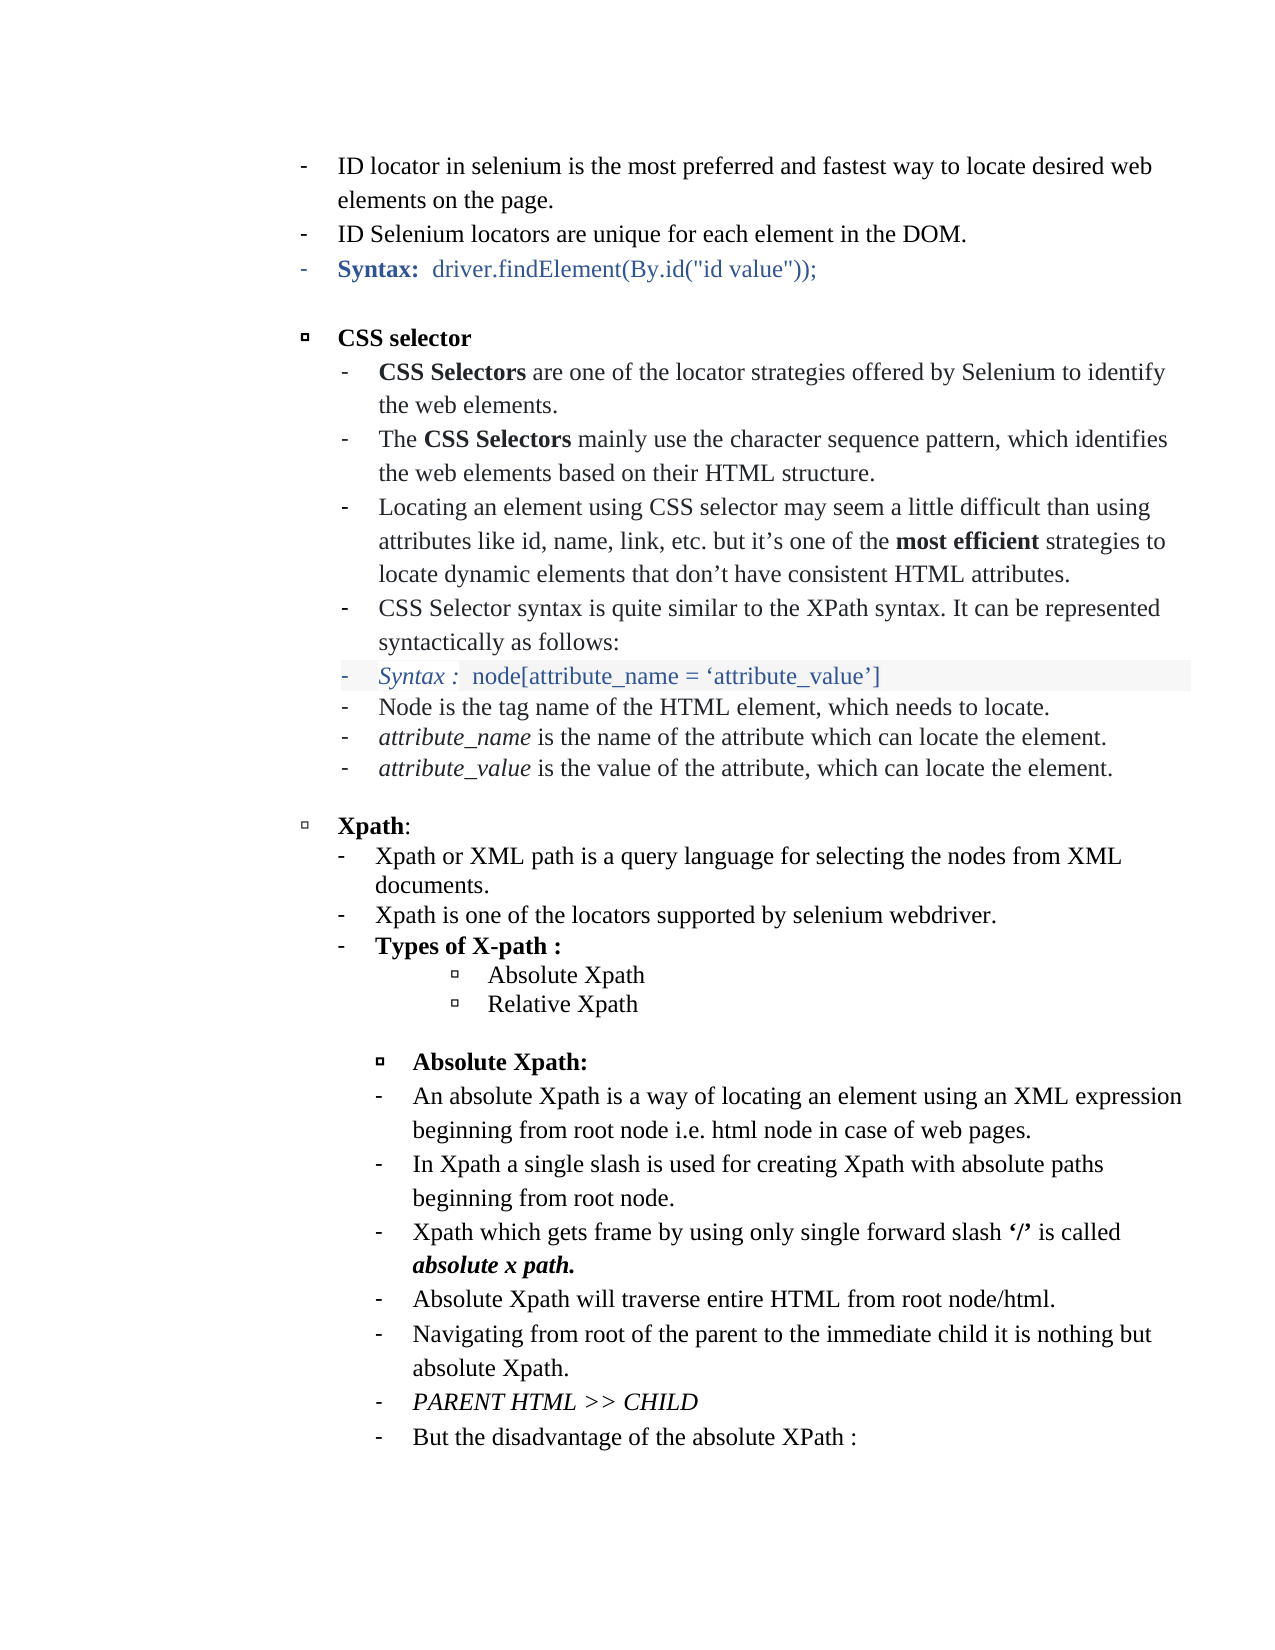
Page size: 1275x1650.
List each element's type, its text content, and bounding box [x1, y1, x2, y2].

list ID locator in selenium is the most preferred and fastest way to locate desired web elements on the page. [300, 150, 1191, 213]
list CSS Selectors are one of the locator strategies offered by Selenium to identify the web elements. [341, 356, 1191, 419]
list attribute_name is the name of the attribute which can locate the element. [341, 721, 1191, 752]
list Node is the tag name of the HTML element, which needs to locate. [341, 691, 1191, 721]
list CSS Selector syntax is quite similar to the XPath syntax. It can be represented syntactically as follows: [341, 592, 1191, 656]
list Locating an element using CSS selector may seem a little difficult than using attributes like id, name, link, etc. but it’s one of the most efficient strategies to locate dynamic elements that don’t have consistent HTML attributes. [341, 491, 1191, 588]
list CSS selector [300, 323, 1191, 352]
list Navigating from root of the parent to the immediate child it is nothing but absolute Xpath. [375, 1318, 1191, 1382]
list But the disadvantage of the absolute XPath : [375, 1421, 1191, 1452]
list The CSS Selectors mainly use the character sequence pattern, which identifies the web elements based on their HTML structure. [341, 424, 1191, 487]
list Absolute Xpath [450, 960, 1191, 989]
list Xpath which gets frame by using only single forward slash ‘/’ is called absolute x path. [375, 1216, 1191, 1279]
list Absolute Xpath: [375, 1047, 1191, 1076]
list Relative Xpath [450, 989, 1191, 1018]
list attribute_value is the value of the attribute, which can locate the element. [341, 752, 1191, 782]
list PARENT HTML >> CHILD [375, 1386, 1191, 1417]
list Types of X-path : [337, 930, 1191, 960]
list Xpath is one of the locators supported by selenium webdriver. [337, 899, 1191, 930]
list Syntax : node[attribute_name = ‘attribute_value’] [341, 660, 1191, 691]
list Absolute Xpath will traverse entire HTML from root node/html. [375, 1283, 1191, 1314]
list An absolute Xpath is a way of locating an element using an XML expression beginning from root node i.e. html node in case of web pages. [375, 1080, 1191, 1144]
list ID Selenium locators are unique for each element in the DOM. [300, 218, 1191, 248]
list Syntax: driver.findElement(By.id("id value")); [300, 253, 1191, 283]
list Xpath or XML path is a query language for selecting the nodes from XML documents. [337, 840, 1191, 899]
list In Xpath a single slash is used for creating Xpath with absolute paths beginning from root node. [375, 1148, 1191, 1211]
list Xpath: [300, 811, 1191, 840]
